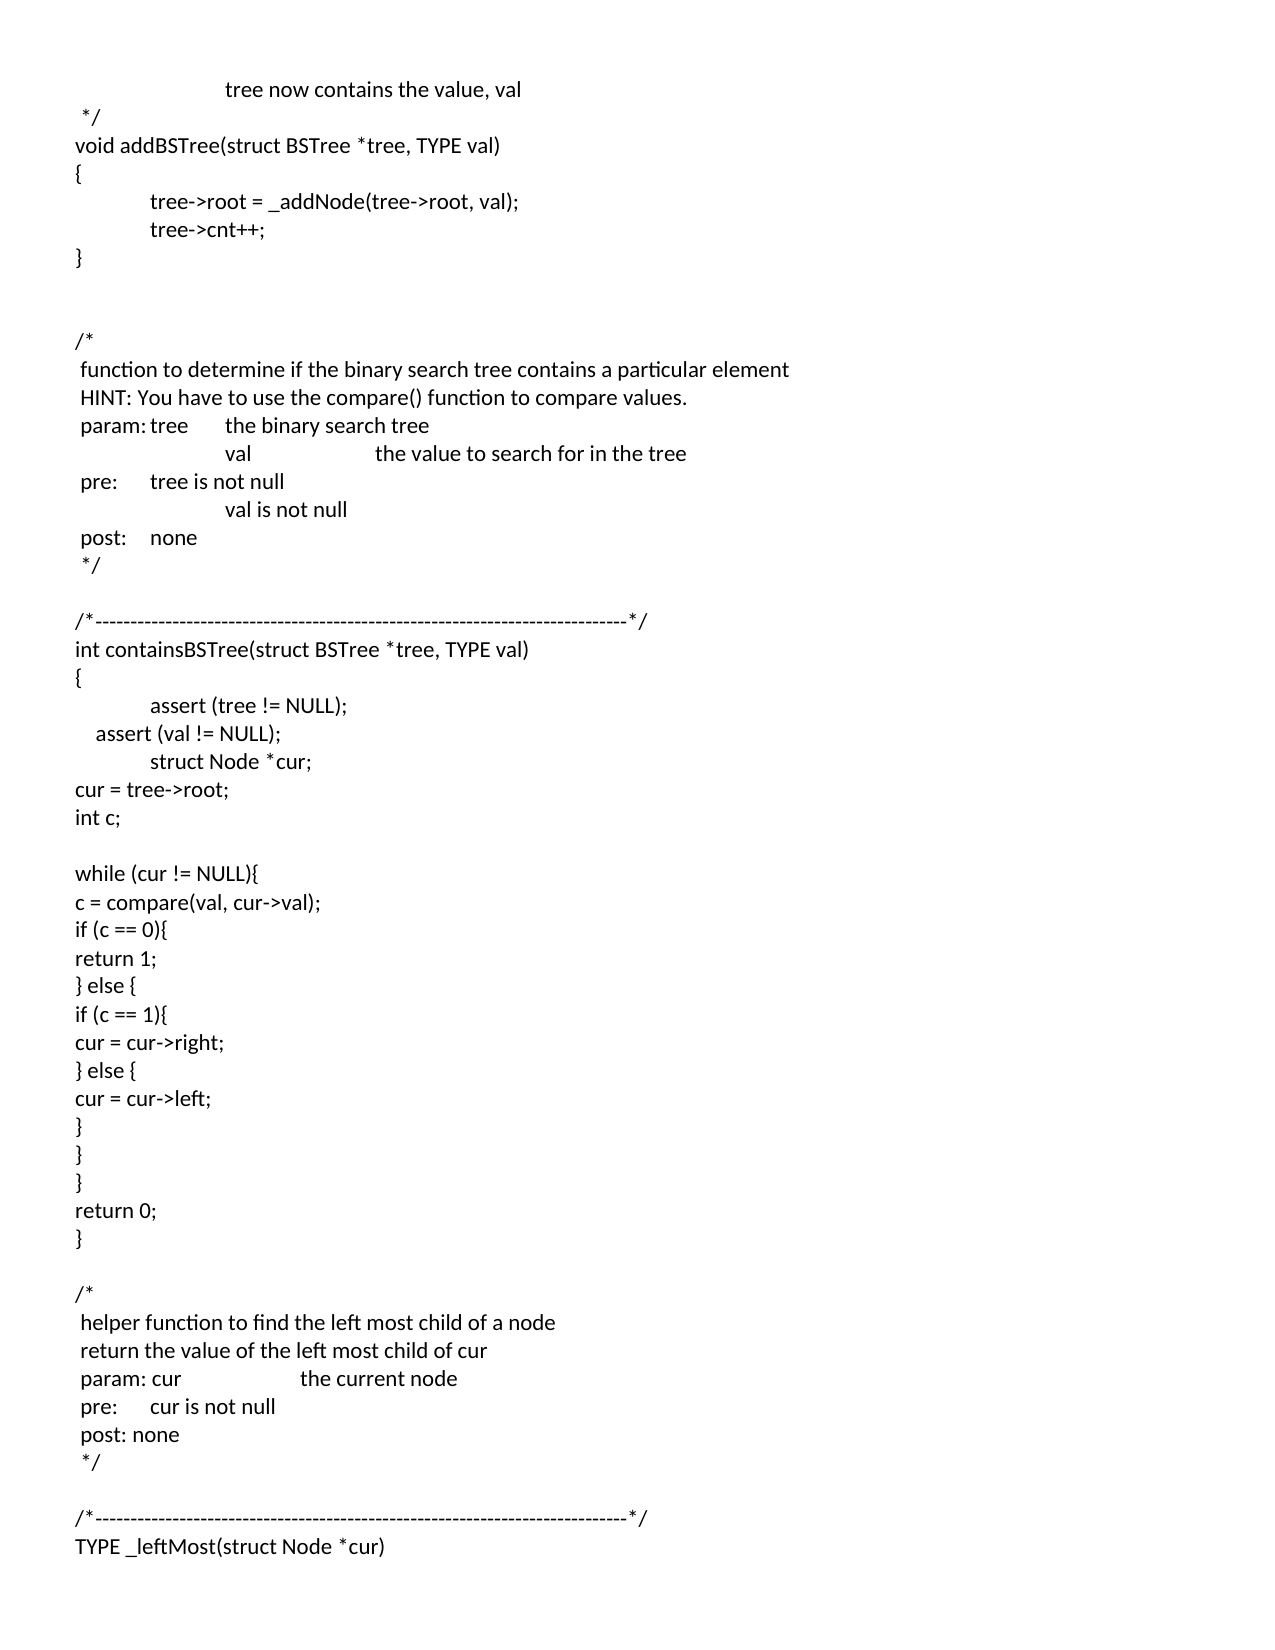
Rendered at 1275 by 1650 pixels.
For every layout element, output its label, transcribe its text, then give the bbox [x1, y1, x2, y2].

text /*----------------------------------------------------------------------------*/ [75, 1504, 1200, 1532]
text } else { [75, 972, 1200, 1000]
text while (cur != NULL){ [75, 859, 1200, 888]
text */ [75, 103, 1200, 131]
text int c; [75, 803, 1200, 832]
text param: cur the current node [75, 1364, 1200, 1392]
text post: none [75, 523, 1200, 551]
text struct Node *cur; [75, 747, 1200, 776]
text return the value of the left most child of cur [75, 1336, 1200, 1364]
text c = compare(val, cur->val); [75, 888, 1200, 916]
text void addBSTree(struct BSTree *tree, TYPE val) [75, 131, 1200, 159]
text cur = cur->right; [75, 1028, 1200, 1056]
text assert (val != NULL); [75, 719, 1200, 747]
text assert (tree != NULL); [75, 691, 1200, 719]
text if (c == 1){ [75, 1000, 1200, 1028]
text } [75, 1224, 1200, 1252]
text tree now contains the value, val [75, 75, 1200, 103]
text helper function to find the left most child of a node [75, 1308, 1200, 1336]
text if (c == 0){ [75, 916, 1200, 944]
text TYPE _leftMost(struct Node *cur) [75, 1532, 1200, 1560]
text */ [75, 551, 1200, 579]
text param: tree the binary search tree [75, 411, 1200, 439]
text } [75, 1140, 1200, 1168]
text cur = tree->root; [75, 776, 1200, 803]
text /* [75, 1280, 1200, 1308]
text pre: cur is not null [75, 1392, 1200, 1420]
text int containsBSTree(struct BSTree *tree, TYPE val) [75, 635, 1200, 663]
text } else { [75, 1056, 1200, 1084]
text { [75, 159, 1200, 187]
text } [75, 1168, 1200, 1196]
text post: none [75, 1420, 1200, 1448]
text function to determine if the binary search tree contains a particular element [75, 355, 1200, 383]
text cur = cur->left; [75, 1084, 1200, 1112]
text { [75, 663, 1200, 691]
text */ [75, 1448, 1200, 1476]
text return 0; [75, 1196, 1200, 1224]
text tree->root = _addNode(tree->root, val); [75, 187, 1200, 215]
text } [75, 243, 1200, 271]
text } [75, 1112, 1200, 1140]
text HINT: You have to use the compare() function to compare values. [75, 383, 1200, 411]
text /*----------------------------------------------------------------------------*/ [75, 607, 1200, 635]
text tree->cnt++; [75, 215, 1200, 243]
text val is not null [75, 495, 1200, 523]
text /* [75, 327, 1200, 355]
text val the value to search for in the tree [75, 439, 1200, 467]
text return 1; [75, 944, 1200, 972]
text pre: tree is not null [75, 467, 1200, 495]
